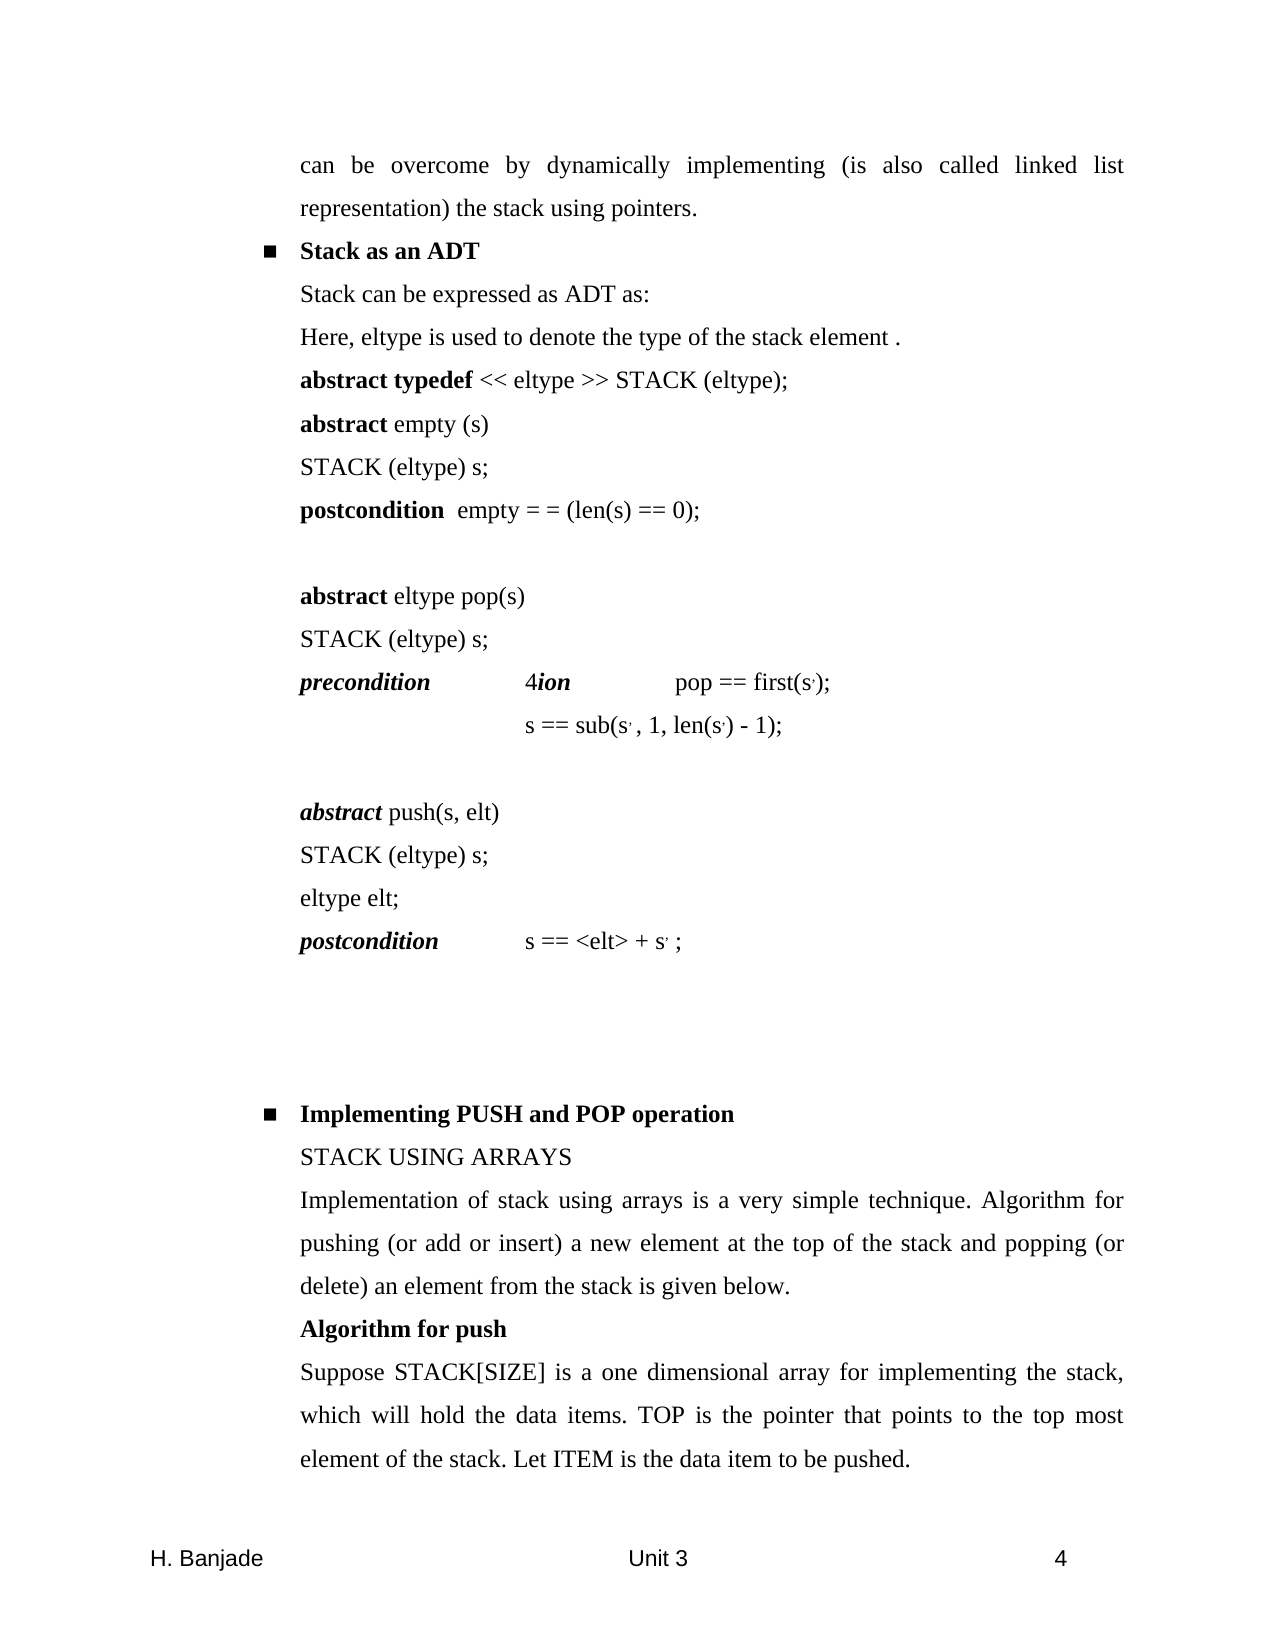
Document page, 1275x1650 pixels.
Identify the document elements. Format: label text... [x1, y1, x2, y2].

text s == sub(s, , 1, len(s,) - 1); [300, 711, 1125, 739]
text abstract push(s, elt) [300, 797, 1125, 826]
text postcondition s == <elt> + s, ; [300, 926, 1125, 955]
text STACK (eltype) s; [300, 624, 1125, 653]
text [300, 150, 1125, 222]
list Stack as an ADT [262, 236, 1125, 265]
text Stack can be expressed as ADT as: [300, 279, 1125, 308]
text abstract empty (s) [300, 409, 1125, 437]
text precondition 4ion pop == first(s,); [300, 667, 1125, 696]
text STACK (eltype) s; [300, 840, 1125, 869]
text Algorithm for push [300, 1314, 1125, 1343]
text Implementation of stack using arrays is a very simple technique. Algorithm for pushing (or add or insert) a new element at the top of the stack and popping (or delete) an element from the stack is given below. [300, 1185, 1125, 1300]
text abstract typedef << eltype >> STACK (eltype); [300, 366, 1125, 394]
text Here, eltype is used to denote the type of the stack element . [300, 322, 1125, 351]
text eltype elt; [300, 883, 1125, 912]
text Suppose STACK[SIZE] is a one dimensional array for implementing the stack, which will hold the data items. TOP is the pointer that points to the top most element of the stack. Let ITEM is the data item to be pushed. [300, 1357, 1125, 1472]
list Implementing PUSH and POP operation [262, 1099, 1125, 1127]
text STACK USING ARRAYS [300, 1142, 1125, 1171]
text postcondition empty = = (len(s) == 0); [300, 495, 1125, 524]
text abstract eltype pop(s) [300, 581, 1125, 610]
text STACK (eltype) s; [300, 452, 1125, 481]
